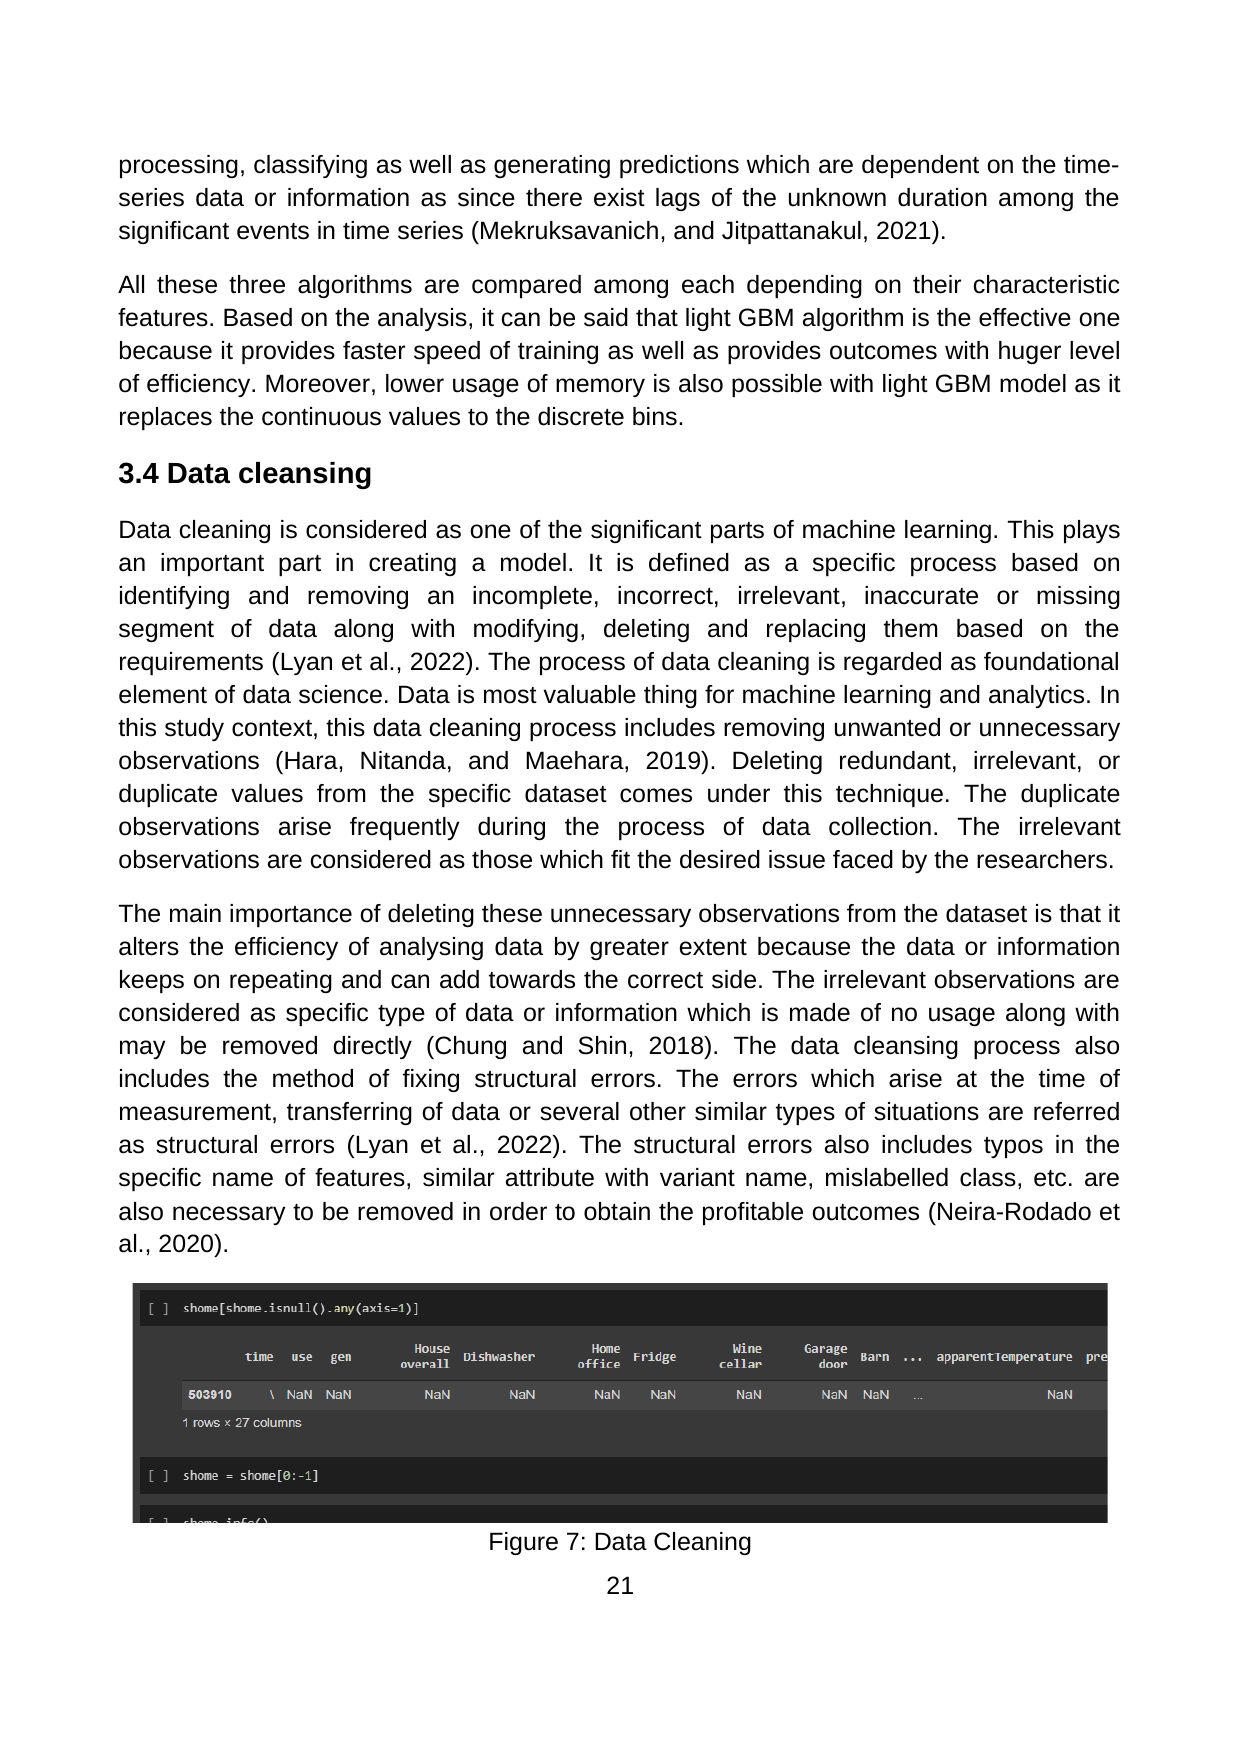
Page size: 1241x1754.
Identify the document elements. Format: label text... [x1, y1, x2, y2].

picture [132, 1283, 1108, 1523]
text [118, 150, 1122, 245]
text The main importance of deleting these unnecessary observations from the dataset is that it alters the efficiency of analysing data by greater extent because the data or information keeps on repeating and can add towards the correct side. The irrelevant observations are considered as specific type of data or information which is made of no usage along with may be removed directly (Chung and Shin, 2018). The data cleansing process also includes the method of fixing structural errors. The errors which arise at the time of measurement, transferring of data or several other similar types of situations are referred as structural errors (Lyan et al., 2022). The structural errors also includes typos in the specific name of features, similar attribute with variant name, mislabelled class, etc. are also necessary to be removed in order to obtain the profitable outcomes (Neira-Rodado et al., 2020). [118, 899, 1122, 1258]
text All these three algorithms are compared among each depending on their characteristic features. Based on the analysis, it can be said that light GBM algorithm is the effective one because it provides faster speed of training as well as provides outcomes with huger level of efficiency. Moreover, lower usage of memory is also possible with light GBM model as it replaces the continuous values to the discrete bins. [118, 270, 1122, 431]
text Data cleaning is considered as one of the significant parts of machine learning. This plays an important part in creating a model. It is defined as a specific process based on identifying and removing an incomplete, incorrect, irrelevant, inaccurate or missing segment of data along with modifying, deleting and replacing them based on the requirements (Lyan et al., 2022). The process of data cleaning is regarded as foundational element of data science. Data is most valuable thing for machine learning and analytics. In this study context, this data cleaning process includes removing unwanted or unnecessary observations (Hara, Nitanda, and Maehara, 2019). Deleting redundant, irrelevant, or duplicate values from the specific dataset comes under this technique. The duplicate observations arise frequently during the process of data collection. The irrelevant observations are considered as those which fit the desired issue faced by the researchers. [118, 515, 1122, 874]
subtitle 3.4 Data cleansing [118, 456, 1122, 489]
